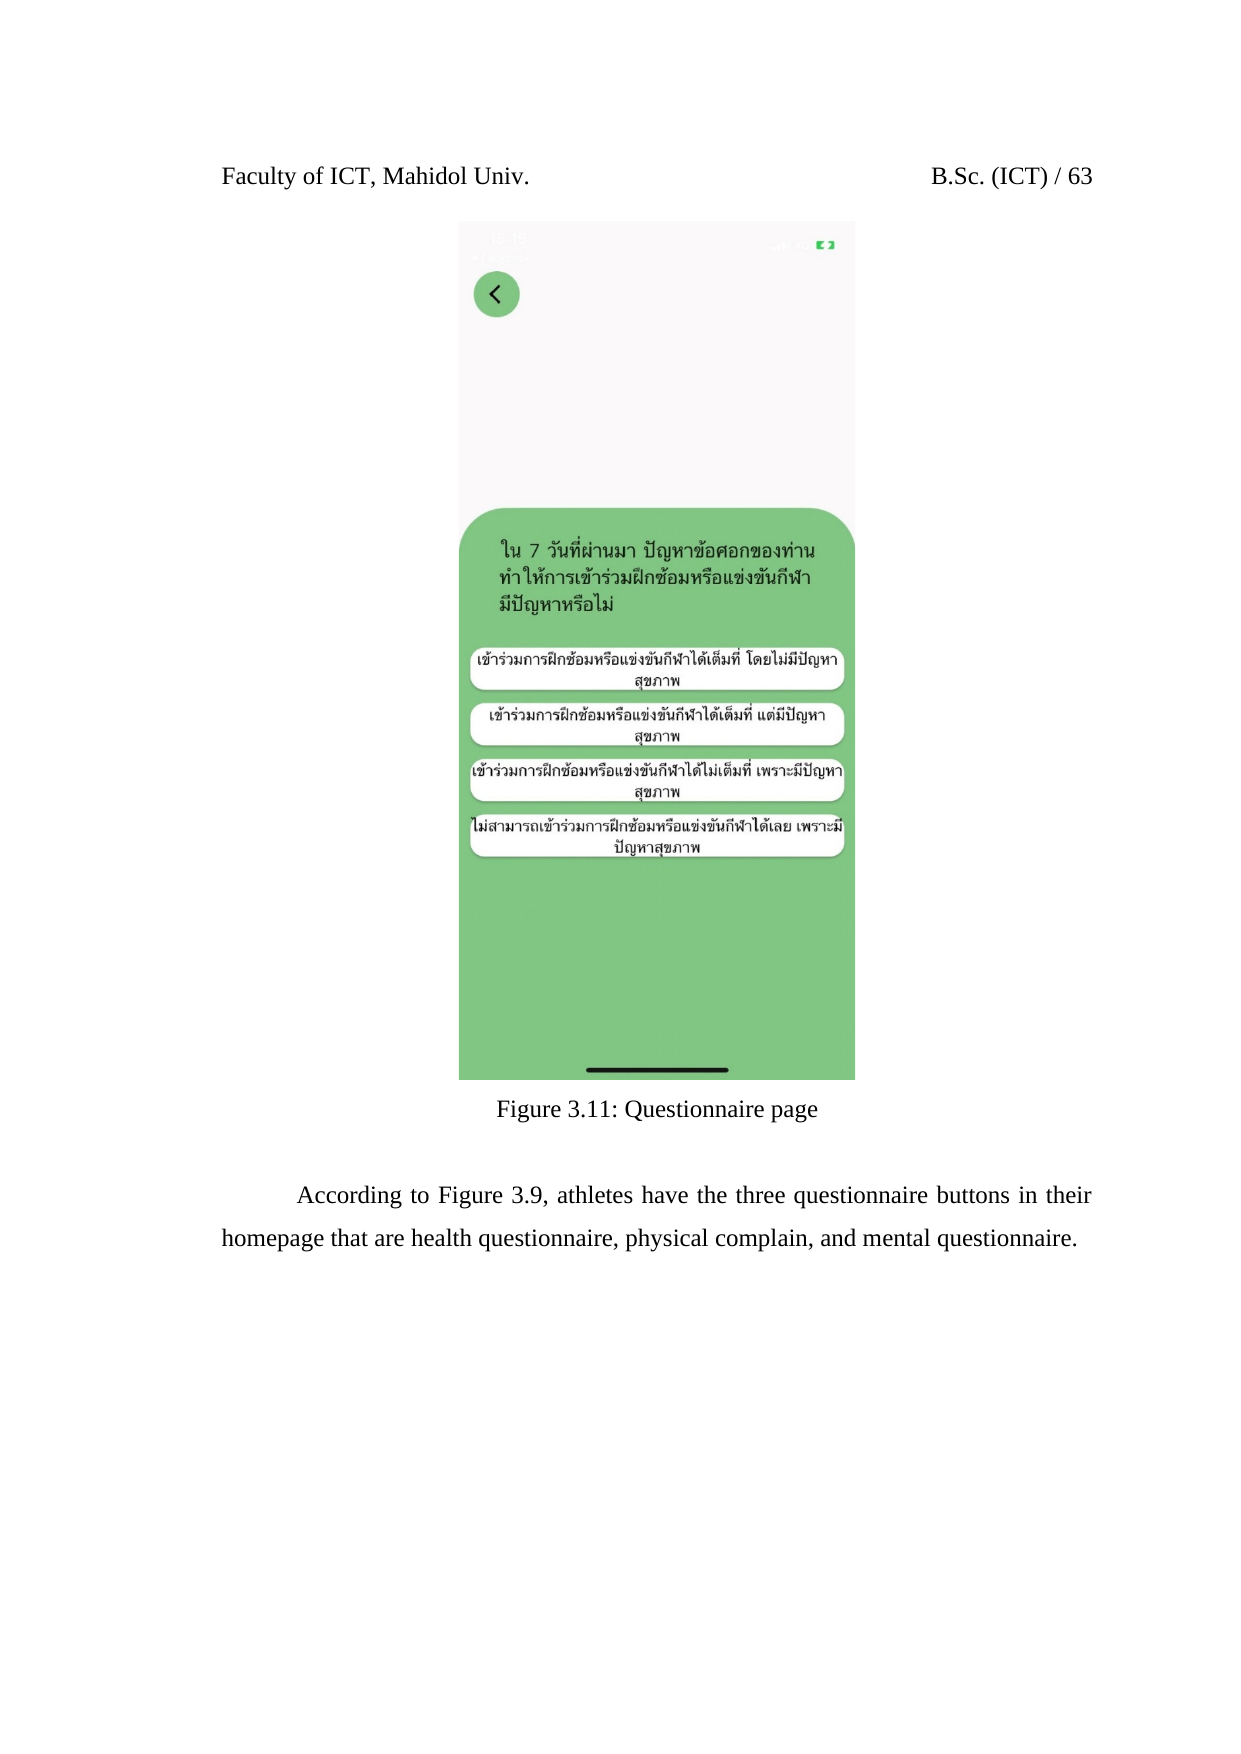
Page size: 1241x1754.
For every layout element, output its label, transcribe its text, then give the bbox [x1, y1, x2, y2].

text According to Figure 3.9, athletes have the three questionnaire buttons in their homepage that are health questionnaire, physical complain, and mental questionnaire. [221, 1180, 1092, 1252]
picture [458, 221, 856, 1080]
